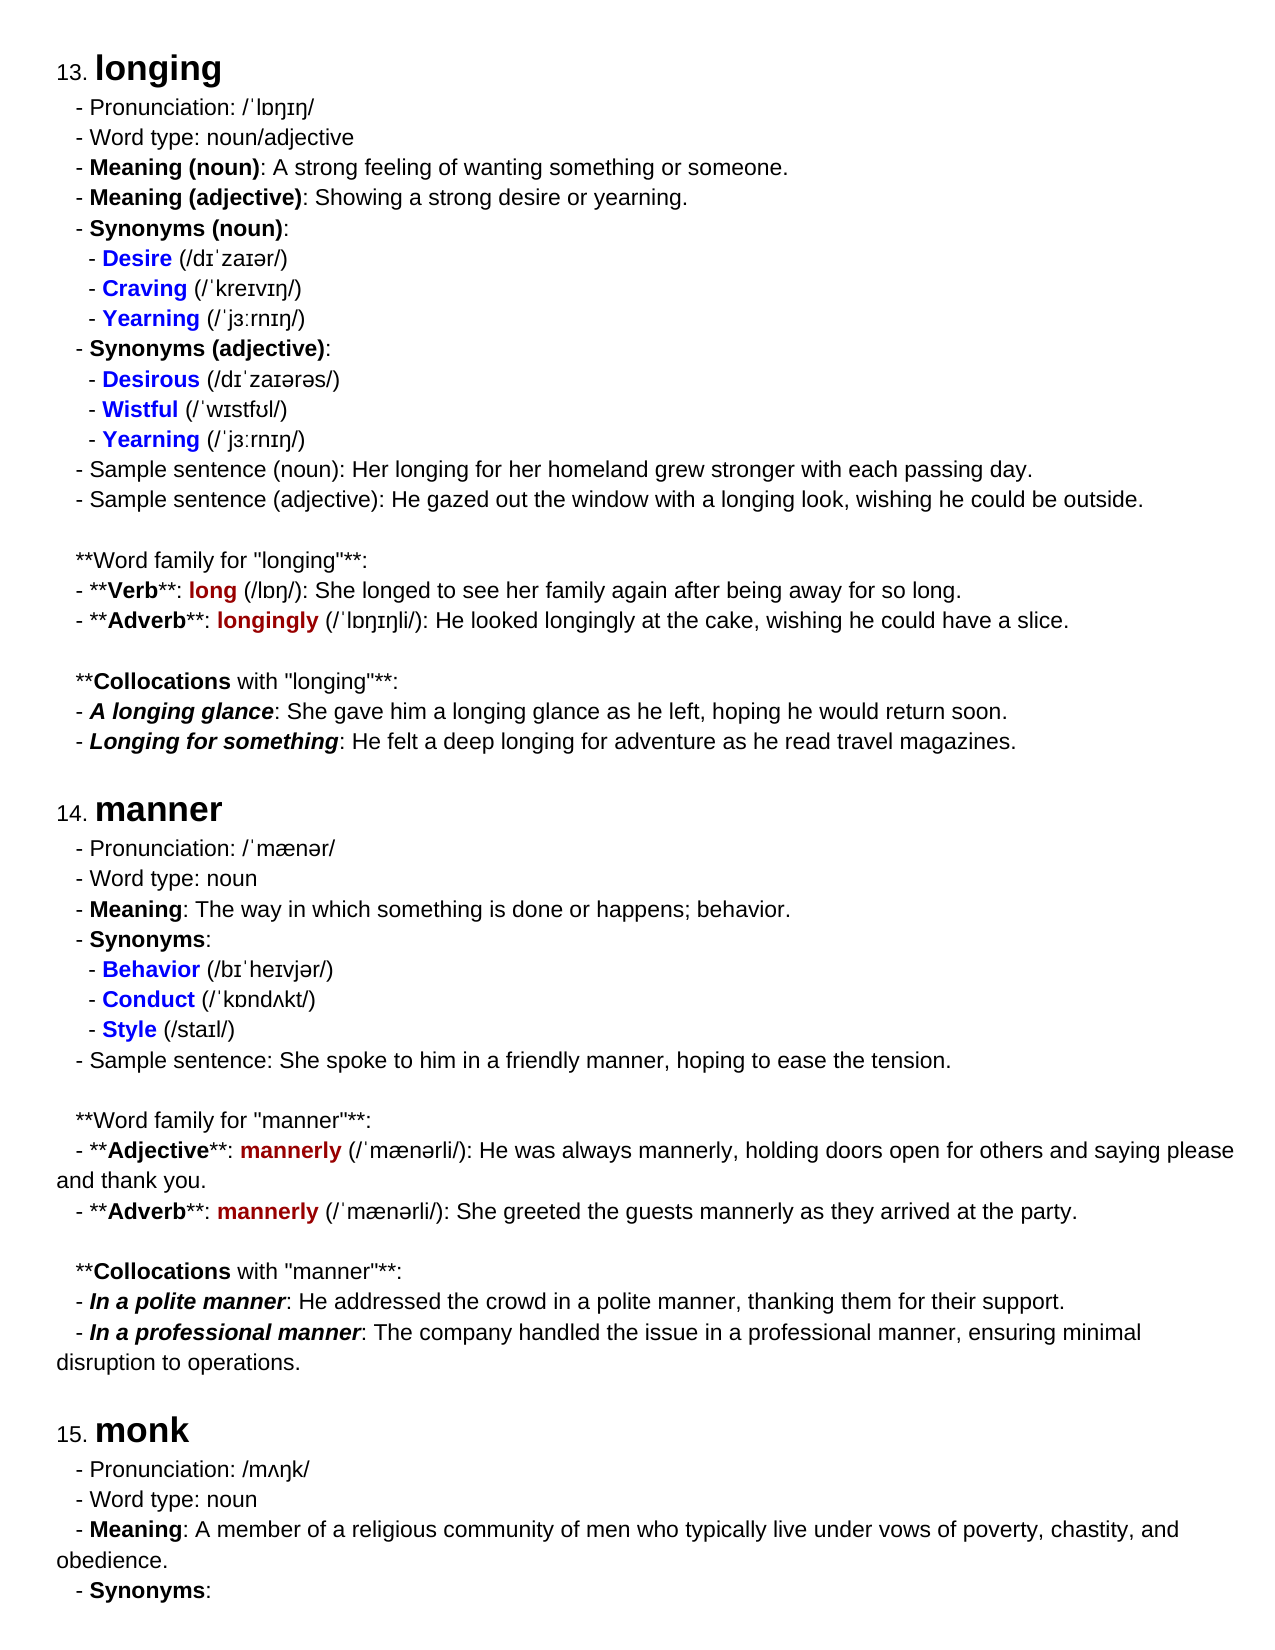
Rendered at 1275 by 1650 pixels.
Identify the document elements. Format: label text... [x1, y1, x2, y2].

text - Behavior (/bɪˈheɪvjər/) [56, 956, 1237, 982]
text - In a professional manner: The company handled the issue in a professional manner, ensuring minimal disruption to operations. [56, 1318, 1237, 1375]
text - Word type: noun/adjective [56, 124, 1237, 150]
text - Desirous (/dɪˈzaɪərəs/) [56, 366, 1237, 392]
text - Meaning: A member of a religious community of men who typically live under vows of poverty, chastity, and obedience. [56, 1516, 1237, 1573]
text - Synonyms (adjective): [56, 335, 1237, 362]
text - Sample sentence: She spoke to him in a friendly manner, hoping to ease the tension. [56, 1047, 1237, 1073]
text - Pronunciation: /ˈmænər/ [56, 835, 1237, 862]
text - Pronunciation: /mʌŋk/ [56, 1456, 1237, 1482]
text - Desire (/dɪˈzaɪər/) [56, 245, 1237, 271]
text **Word family for "longing"**: [56, 547, 1237, 573]
text - Yearning (/ˈjɜːrnɪŋ/) [56, 426, 1237, 452]
text - Word type: noun [56, 865, 1237, 892]
text 15. monk [56, 1409, 1237, 1450]
text 14. manner [56, 788, 1237, 829]
text - Meaning (noun): A strong feeling of wanting something or someone. [56, 154, 1237, 180]
text - Sample sentence (adjective): He gazed out the window with a longing look, wishing he could be outside. [56, 486, 1237, 513]
text **Collocations with "manner"**: [56, 1258, 1237, 1284]
text - Wistful (/ˈwɪstfʊl/) [56, 396, 1237, 422]
text **Collocations with "longing"**: [56, 668, 1237, 694]
text - Meaning (adjective): Showing a strong desire or yearning. [56, 184, 1237, 211]
text - Style (/staɪl/) [56, 1016, 1237, 1043]
text - Meaning: The way in which something is done or happens; behavior. [56, 896, 1237, 922]
text - Synonyms (noun): [56, 214, 1237, 241]
text 13. longing [56, 47, 1237, 88]
text - Sample sentence (noun): Her longing for her homeland grew stronger with each passing day. [56, 456, 1237, 482]
text - Pronunciation: /ˈlɒŋɪŋ/ [56, 94, 1237, 120]
text - Conduct (/ˈkɒndʌkt/) [56, 986, 1237, 1013]
text - Word type: noun [56, 1486, 1237, 1512]
text - Yearning (/ˈjɜːrnɪŋ/) [56, 305, 1237, 331]
text - **Adverb**: mannerly (/ˈmænərli/): She greeted the guests mannerly as they arrived at the party. [56, 1198, 1237, 1224]
text - Synonyms: [56, 926, 1237, 952]
text - **Verb**: long (/lɒŋ/): She longed to see her family again after being away for so long. [56, 577, 1237, 603]
text - Longing for something: He felt a deep longing for adventure as he read travel magazines. [56, 728, 1237, 754]
text - **Adverb**: longingly (/ˈlɒŋɪŋli/): He looked longingly at the cake, wishing he could have a slice. [56, 607, 1237, 633]
text - **Adjective**: mannerly (/ˈmænərli/): He was always mannerly, holding doors open for others and saying please and thank you. [56, 1137, 1237, 1194]
text **Word family for "manner"**: [56, 1107, 1237, 1133]
text - Craving (/ˈkreɪvɪŋ/) [56, 275, 1237, 301]
text - Synonyms: [56, 1577, 1237, 1603]
text - In a polite manner: He addressed the crowd in a polite manner, thanking them for their support. [56, 1288, 1237, 1315]
text - A longing glance: She gave him a longing glance as he left, hoping he would return soon. [56, 698, 1237, 724]
